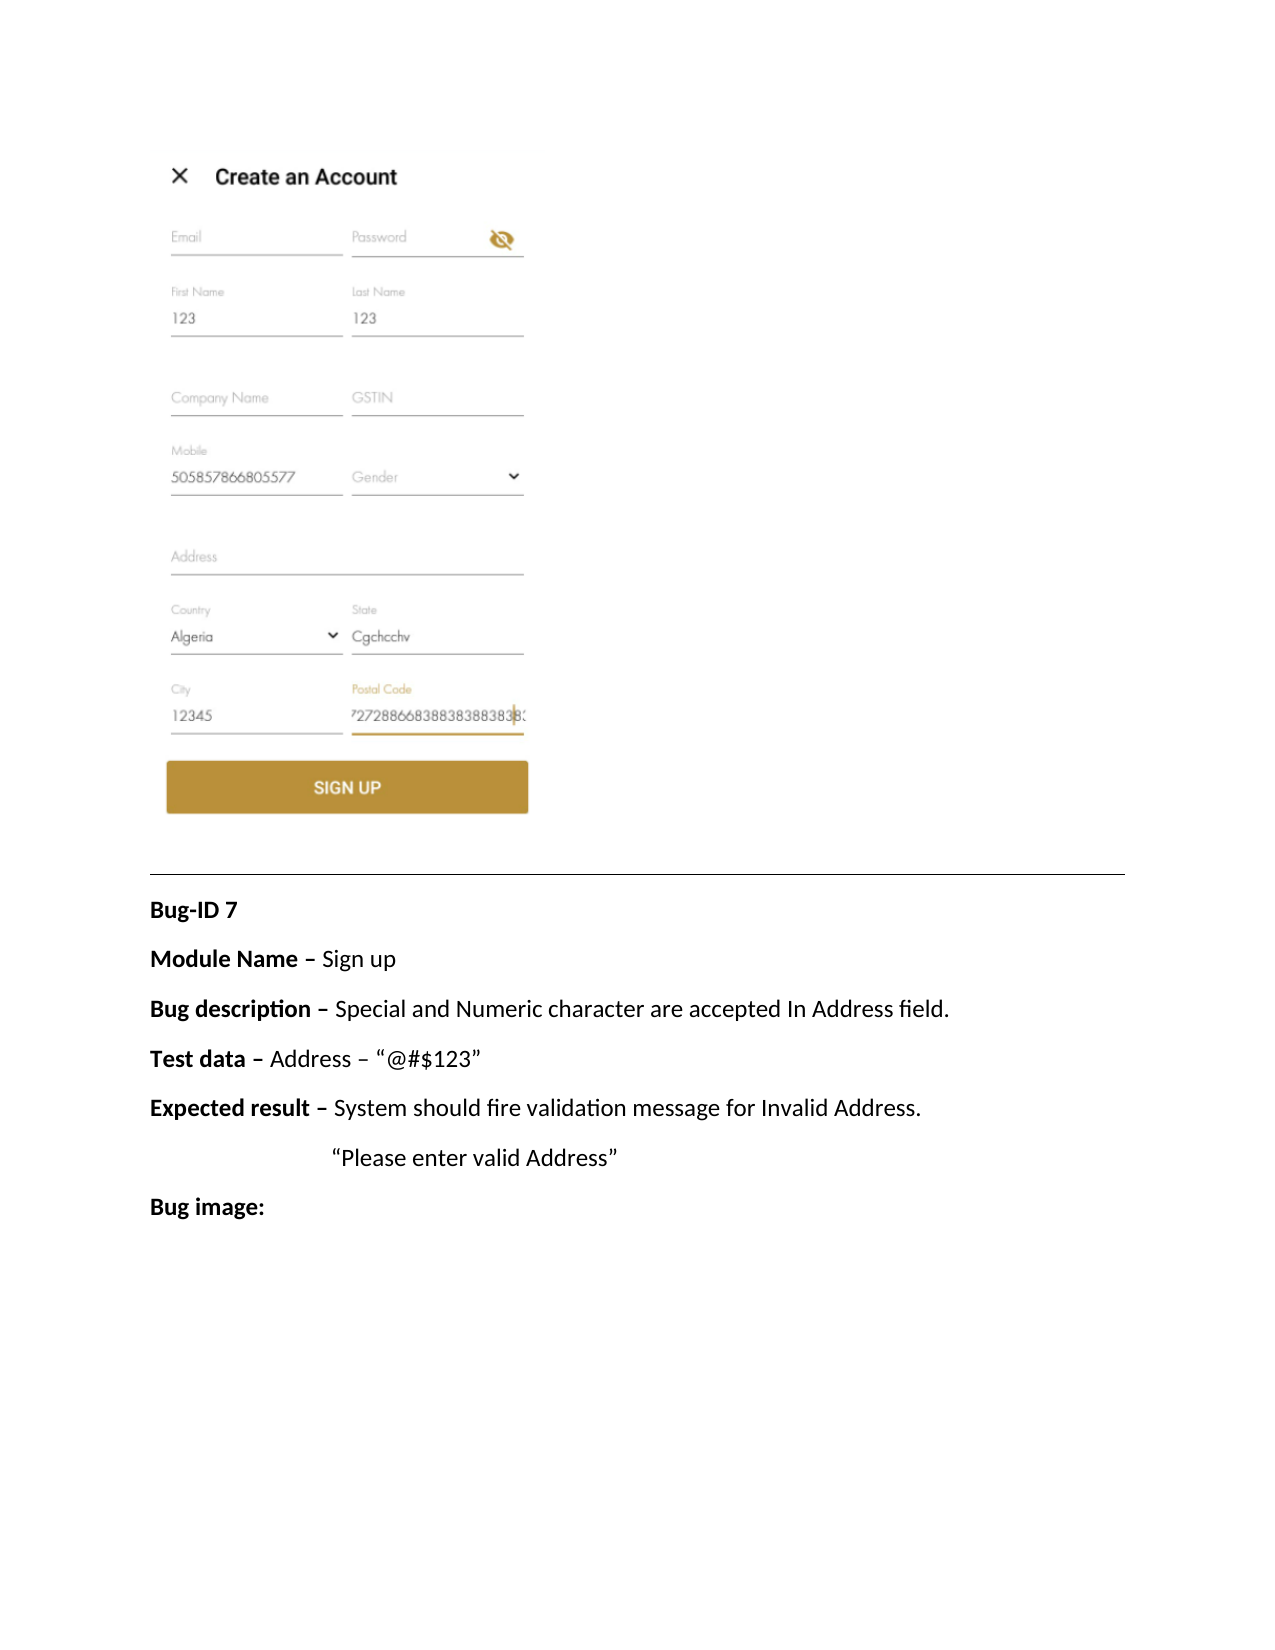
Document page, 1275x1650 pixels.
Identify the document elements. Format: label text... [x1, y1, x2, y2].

text Bug description – Special and Numeric character are accepted In Address field. [150, 993, 1125, 1024]
text Bug-ID 7 [150, 894, 1125, 924]
text Bug image: [150, 1191, 1125, 1222]
text Test data – Address – “@#$123” [150, 1043, 1125, 1073]
text Expected result – System should fire validation message for Invalid Address. [150, 1092, 1125, 1123]
text “Please enter valid Address” [150, 1142, 1125, 1172]
text Module Name – Sign up [150, 943, 1125, 974]
picture [150, 150, 546, 823]
